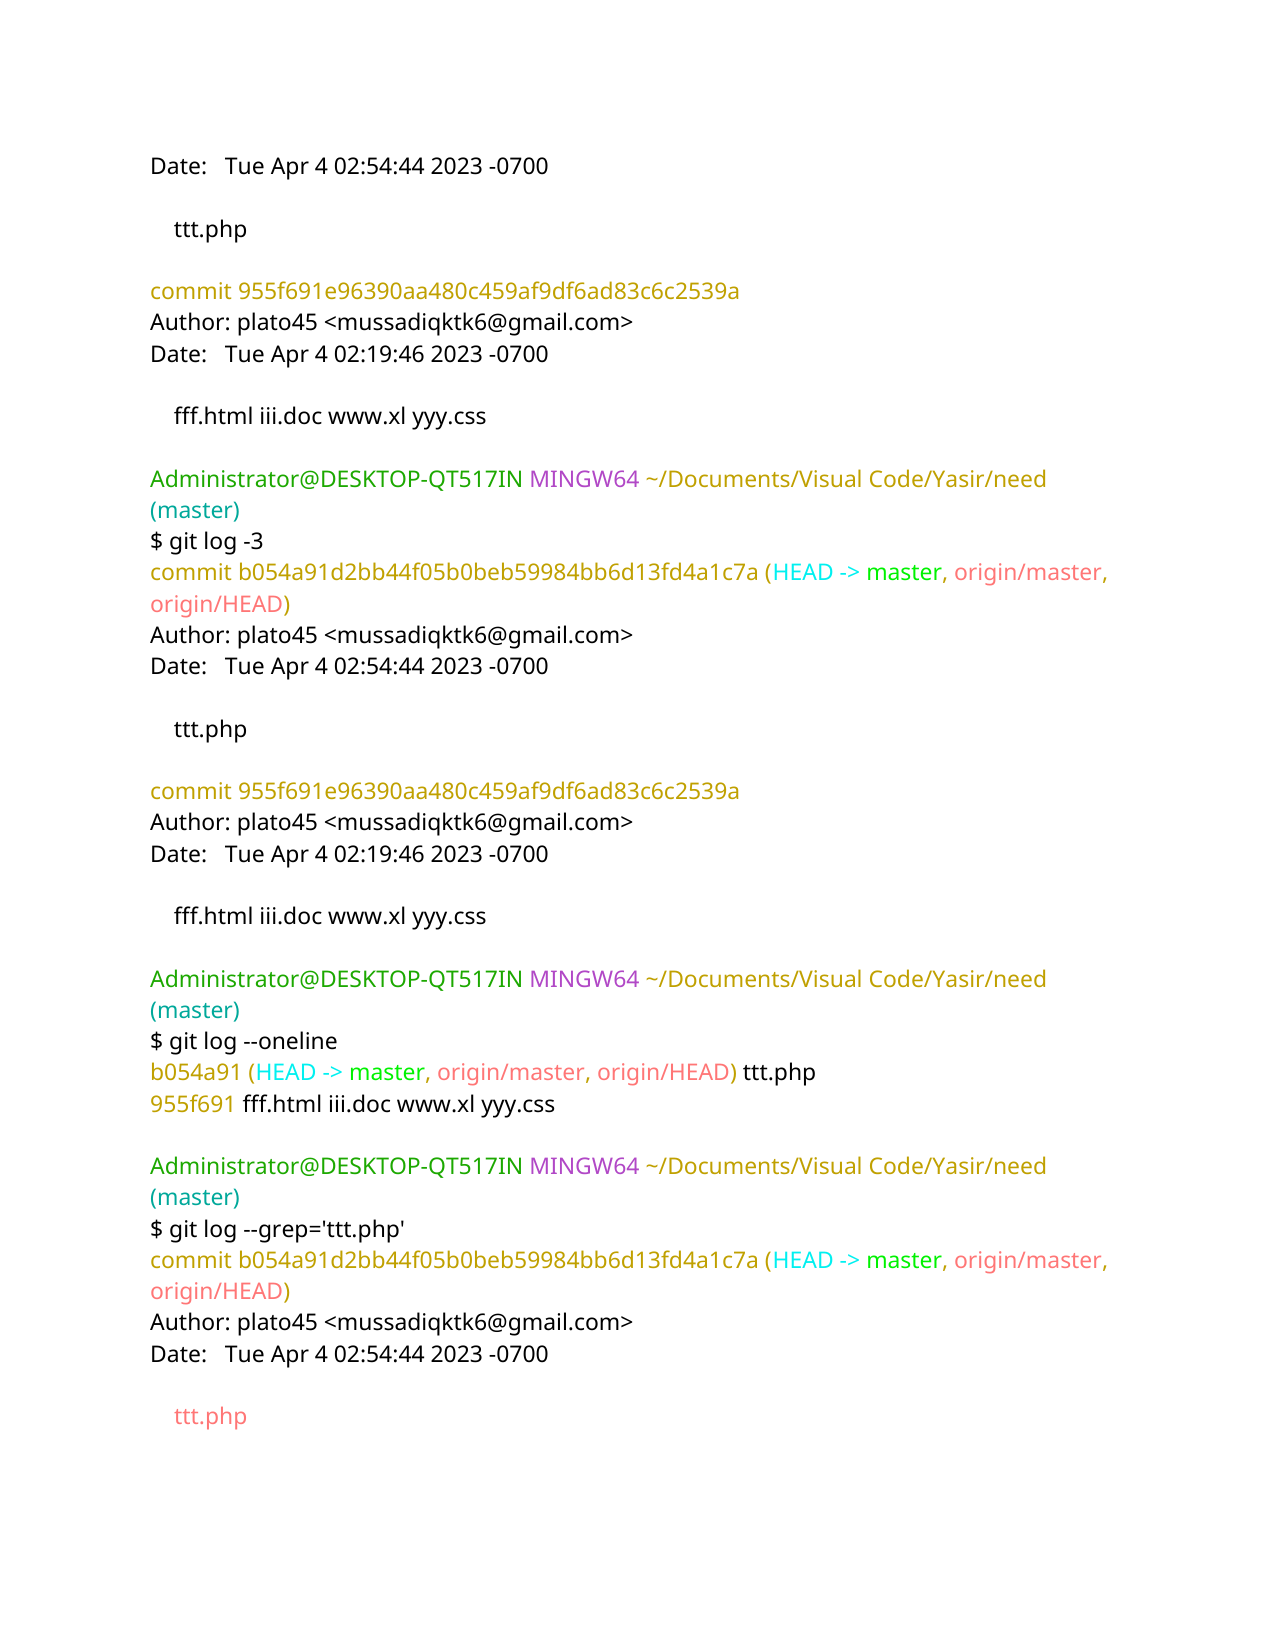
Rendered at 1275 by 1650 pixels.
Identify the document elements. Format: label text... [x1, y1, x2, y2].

text Date: Tue Apr 4 02:54:44 2023 -0700 [150, 150, 1125, 181]
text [150, 306, 1125, 337]
text Date: Tue Apr 4 02:19:46 2023 -0700 [150, 837, 1125, 869]
text fff.html iii.doc www.xl yyy.css [150, 900, 1125, 931]
text commit b054a91d2bb44f05b0beb59984bb6d13fd4a1c7a (HEAD -> master, origin/master, origin/HEAD) [150, 556, 1125, 619]
text Date: Tue Apr 4 02:19:46 2023 -0700 [150, 337, 1125, 369]
text commit 955f691e96390aa480c459af9df6ad83c6c2539a [150, 275, 1125, 306]
text $ git log --grep='ttt.php' [150, 1212, 1125, 1244]
text $ git log -3 [150, 525, 1125, 556]
text Date: Tue Apr 4 02:54:44 2023 -0700 [150, 1337, 1125, 1369]
text Administrator@DESKTOP-QT517IN MINGW64 ~/Documents/Visual Code/Yasir/need (master) [150, 962, 1125, 1025]
text ttt.php [150, 712, 1125, 744]
text fff.html iii.doc www.xl yyy.css [150, 400, 1125, 431]
text 955f691 fff.html iii.doc www.xl yyy.css [150, 1087, 1125, 1119]
text Administrator@DESKTOP-QT517IN MINGW64 ~/Documents/Visual Code/Yasir/need (master) [150, 462, 1125, 525]
text Author: plato45 <mussadiqktk6@gmail.com> [150, 806, 1125, 837]
text Administrator@DESKTOP-QT517IN MINGW64 ~/Documents/Visual Code/Yasir/need (master) [150, 1150, 1125, 1212]
text Author: plato45 <mussadiqktk6@gmail.com> [150, 619, 1125, 650]
text ttt.php [150, 1400, 1125, 1431]
text Author: plato45 <mussadiqktk6@gmail.com> [150, 1306, 1125, 1337]
text commit 955f691e96390aa480c459af9df6ad83c6c2539a [150, 775, 1125, 806]
text ttt.php [150, 212, 1125, 244]
text commit b054a91d2bb44f05b0beb59984bb6d13fd4a1c7a (HEAD -> master, origin/master, origin/HEAD) [150, 1244, 1125, 1306]
text b054a91 (HEAD -> master, origin/master, origin/HEAD) ttt.php [150, 1056, 1125, 1087]
text Date: Tue Apr 4 02:54:44 2023 -0700 [150, 650, 1125, 681]
text $ git log --oneline [150, 1025, 1125, 1056]
